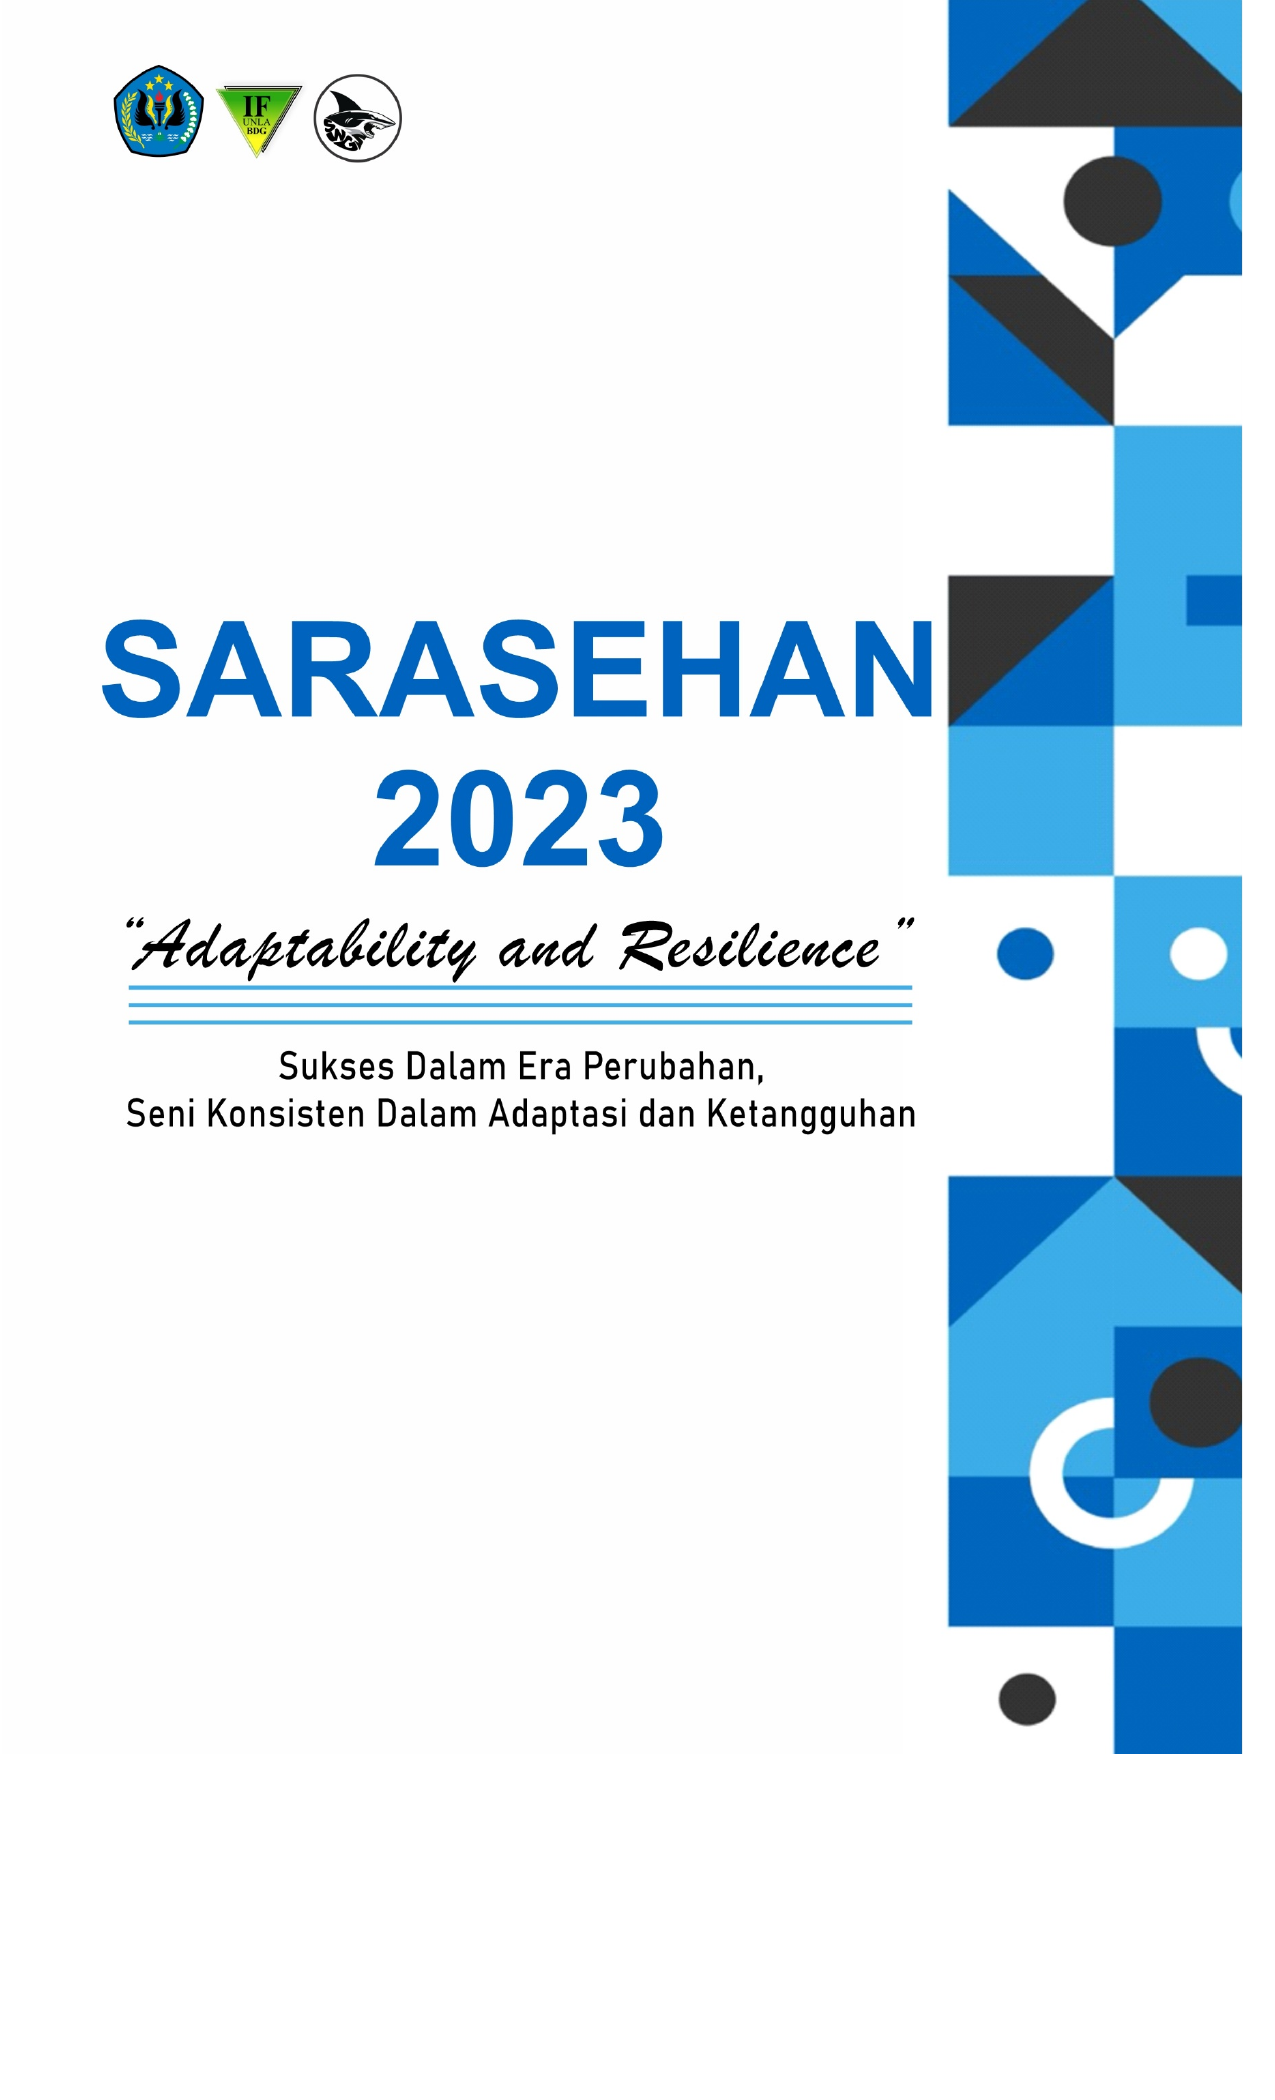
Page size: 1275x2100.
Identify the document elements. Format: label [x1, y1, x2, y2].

picture [2, 0, 1243, 1754]
